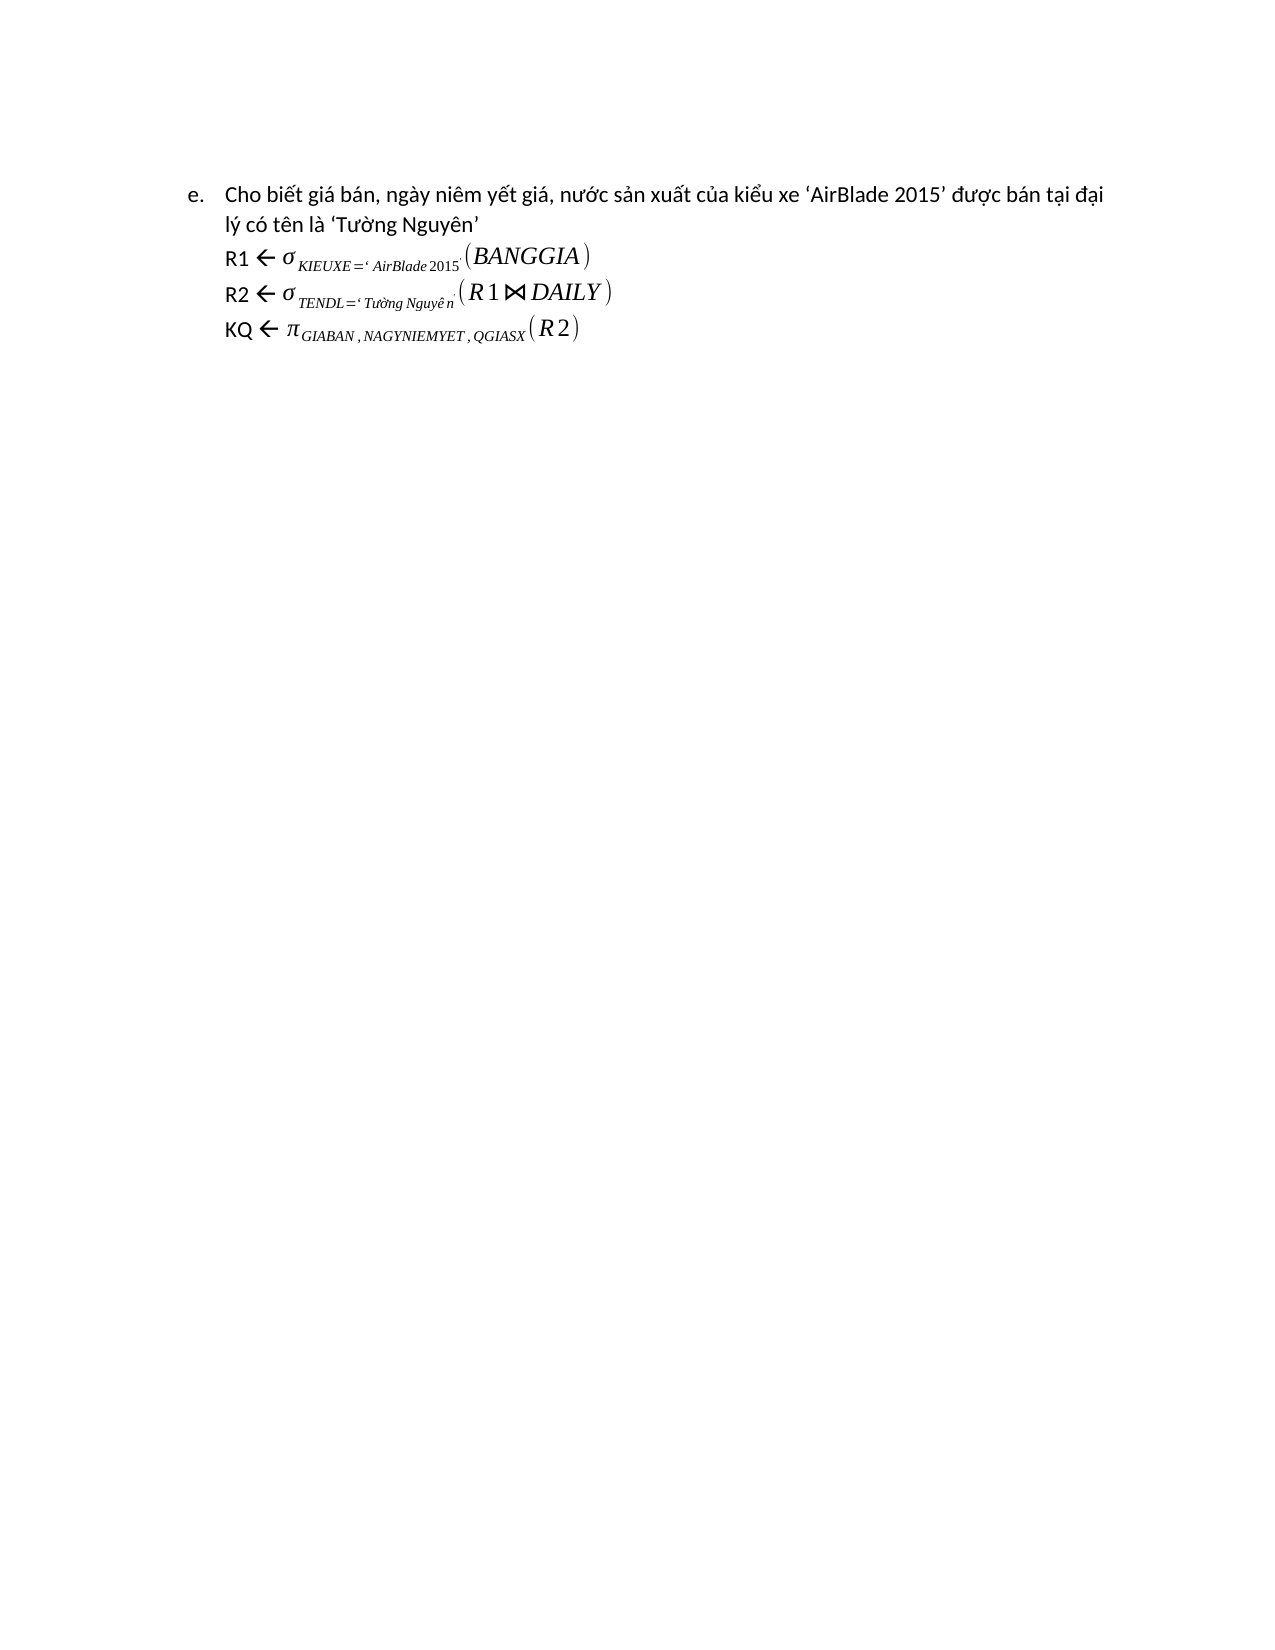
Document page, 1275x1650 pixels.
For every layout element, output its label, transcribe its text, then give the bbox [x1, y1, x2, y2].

list Cho biết giá bán, ngày niêm yết giá, nước sản xuất của kiểu xe ‘AirBlade 2015’ được bán tại đại lý có tên là ‘Tường Nguyên’ [187, 180, 1125, 238]
list R1 [225, 241, 1125, 275]
list R2 [225, 277, 1125, 311]
list KQ [225, 313, 1125, 345]
